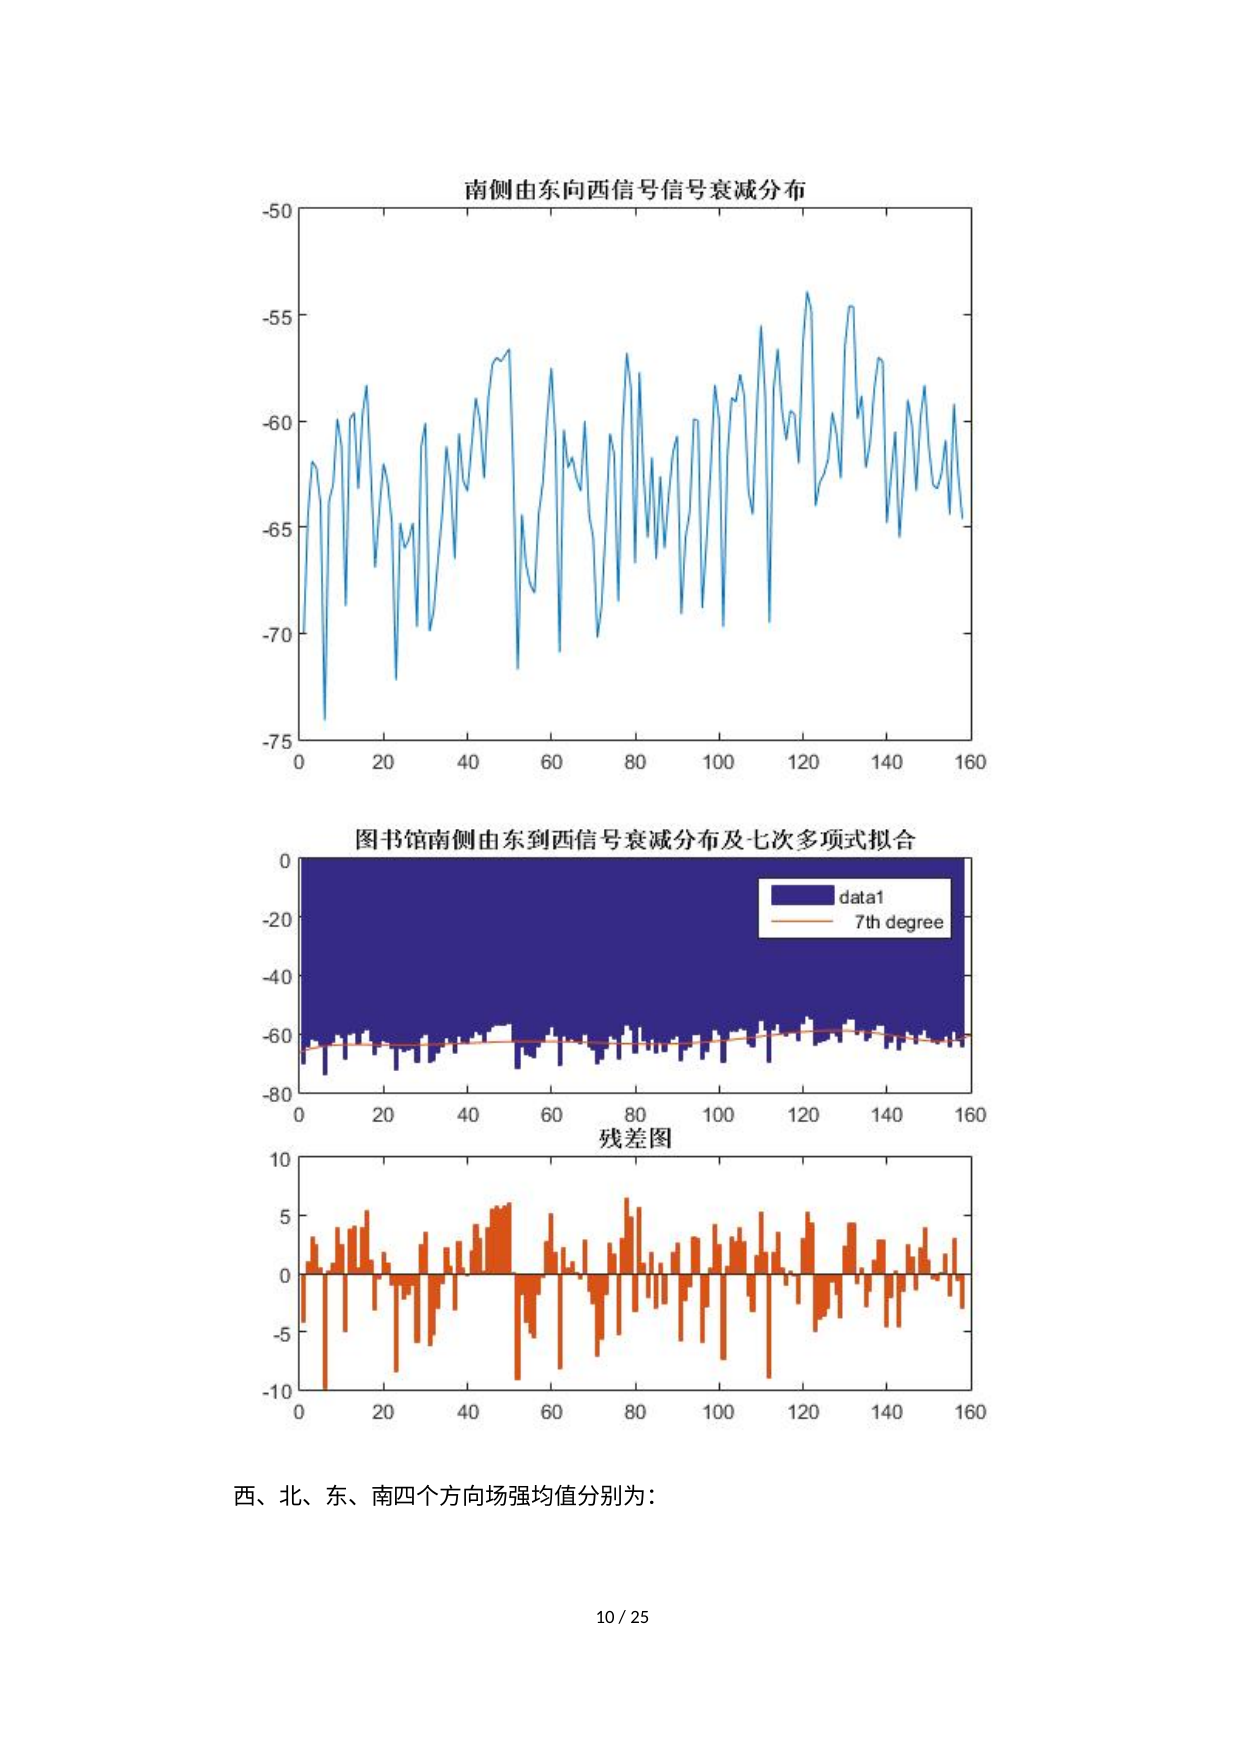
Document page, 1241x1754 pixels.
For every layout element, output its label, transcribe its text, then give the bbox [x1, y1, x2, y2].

picture [187, 162, 1053, 811]
text 西、北、东、南四个方向场强均值分别为： [187, 1462, 1053, 1527]
picture [187, 812, 1053, 1461]
